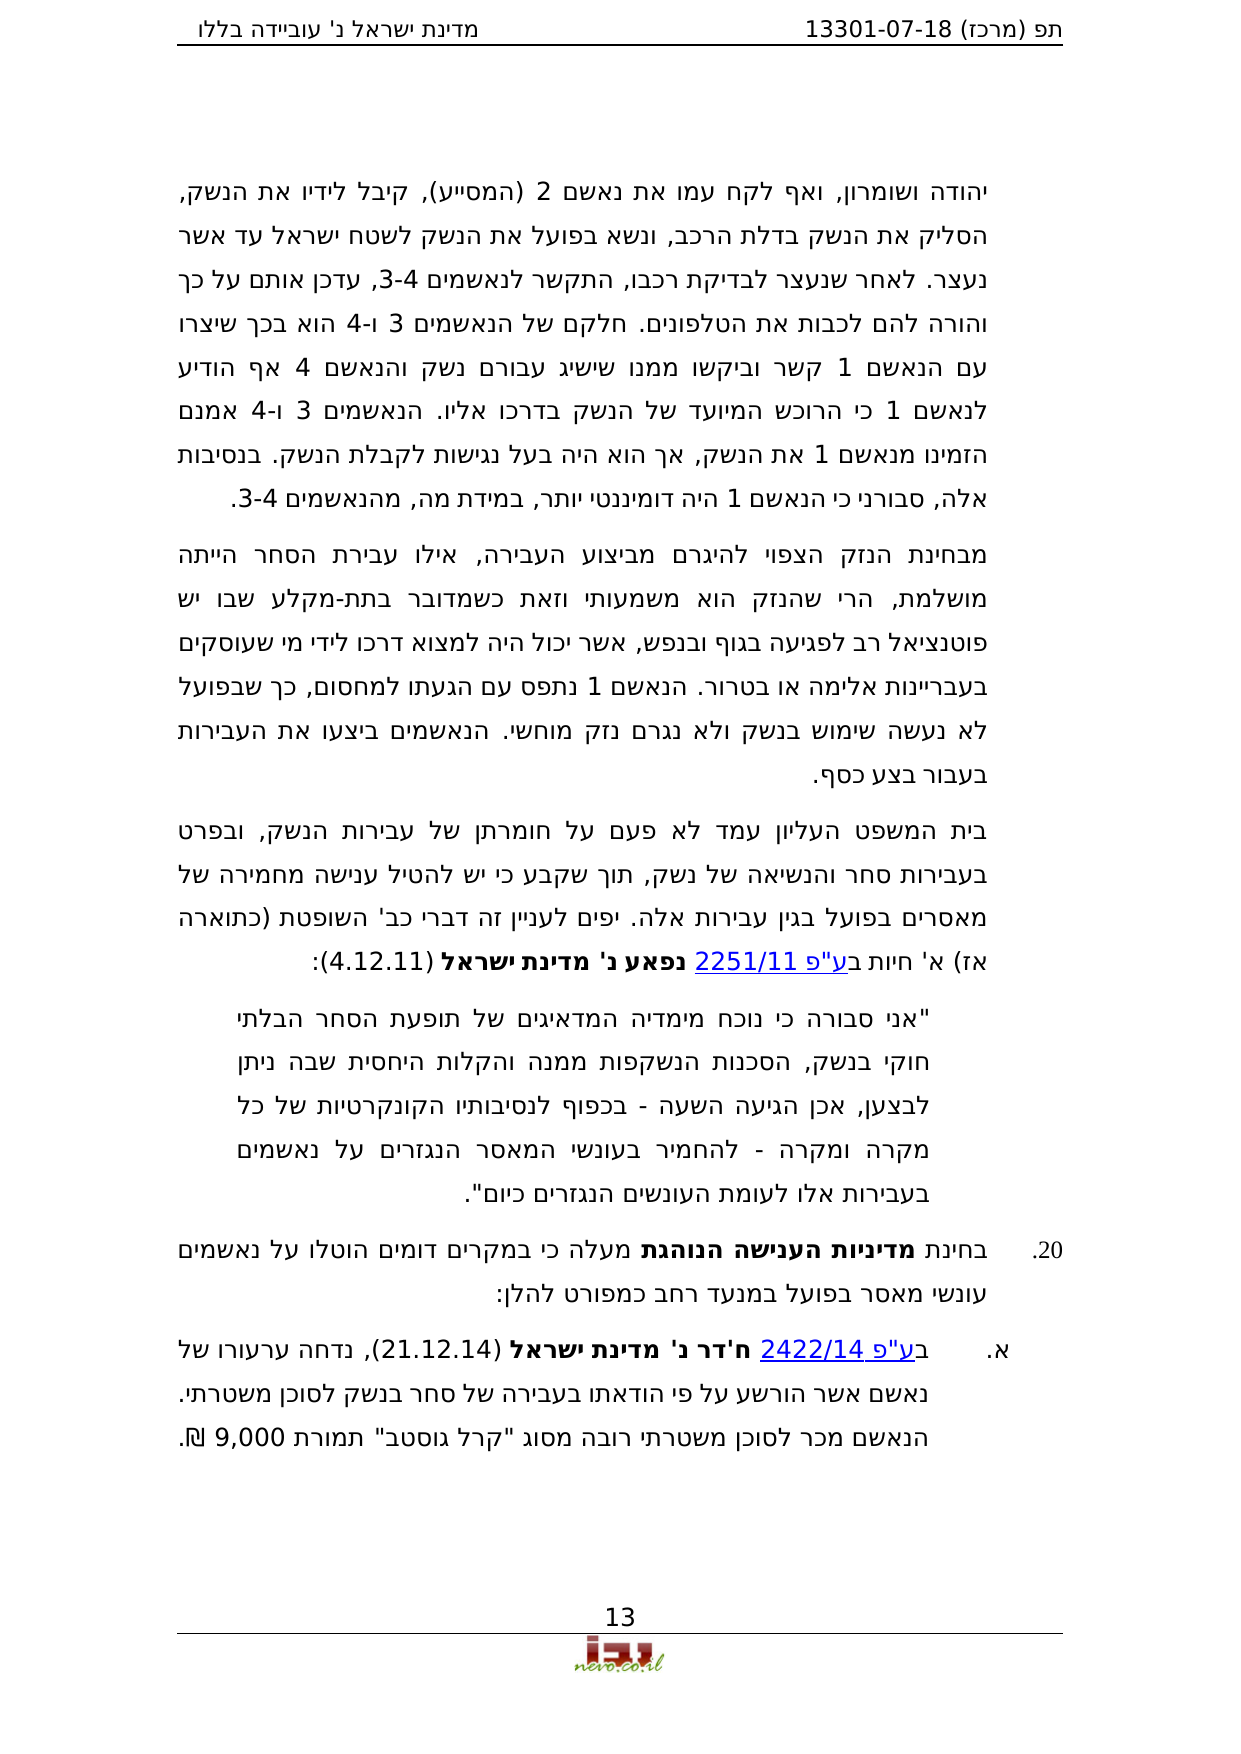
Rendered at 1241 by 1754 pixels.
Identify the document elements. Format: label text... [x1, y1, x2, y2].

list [177, 1335, 985, 1452]
text בית המשפט העליון עמד לא פעם על חומרתן של עבירות הנשק, ובפרט בעבירות סחר והנשיאה של נשק, תוך שקבע כי יש להטיל ענישה מחמירה של מאסרים בפועל בגין עבירות אלה. יפים לעניין זה דברי כב' השופטת (כתוארה אז) א' חיות בע"פ 2251/11 נפאע נ' מדינת ישראל (4.12.11): [177, 816, 988, 977]
text "אני סבורה כי נוכח מימדיה המדאיגים של תופעת הסחר הבלתי חוקי בנשק, הסכנות הנשקפות ממנה והקלות היחסית שבה ניתן לבצען, אכן הגיעה השעה - בכפוף לנסיבותיו הקונקרטיות של כל מקרה ומקרה - להחמיר בעונשי המאסר הנגזרים על נאשמים בעבירות אלו לעומת העונשים הנגזרים כיום". [236, 1004, 930, 1208]
list בחינת מדיניות הענישה הנוהגת מעלה כי במקרים דומים הוטלו על נאשמים עונשי מאסר בפועל במנעד רחב כמפורט להלן: [177, 1235, 1063, 1308]
picture [574, 1635, 666, 1673]
text מבחינת הנזק הצפוי להיגרם מביצוע העבירה, אילו עבירת הסחר הייתה מושלמת, הרי שהנזק הוא משמעותי וזאת כשמדובר בתת-מקלע שבו יש פוטנציאל רב לפגיעה בגוף ובנפש, אשר יכול היה למצוא דרכו לידי מי שעוסקים בעבריינות אלימה או בטרור. הנאשם 1 נתפס עם הגעתו למחסום, כך שבפועל לא נעשה שימוש בנשק ולא נגרם נזק מוחשי. הנאשמים ביצעו את העבירות בעבור בצע כסף. [177, 541, 988, 789]
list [177, 177, 1063, 513]
